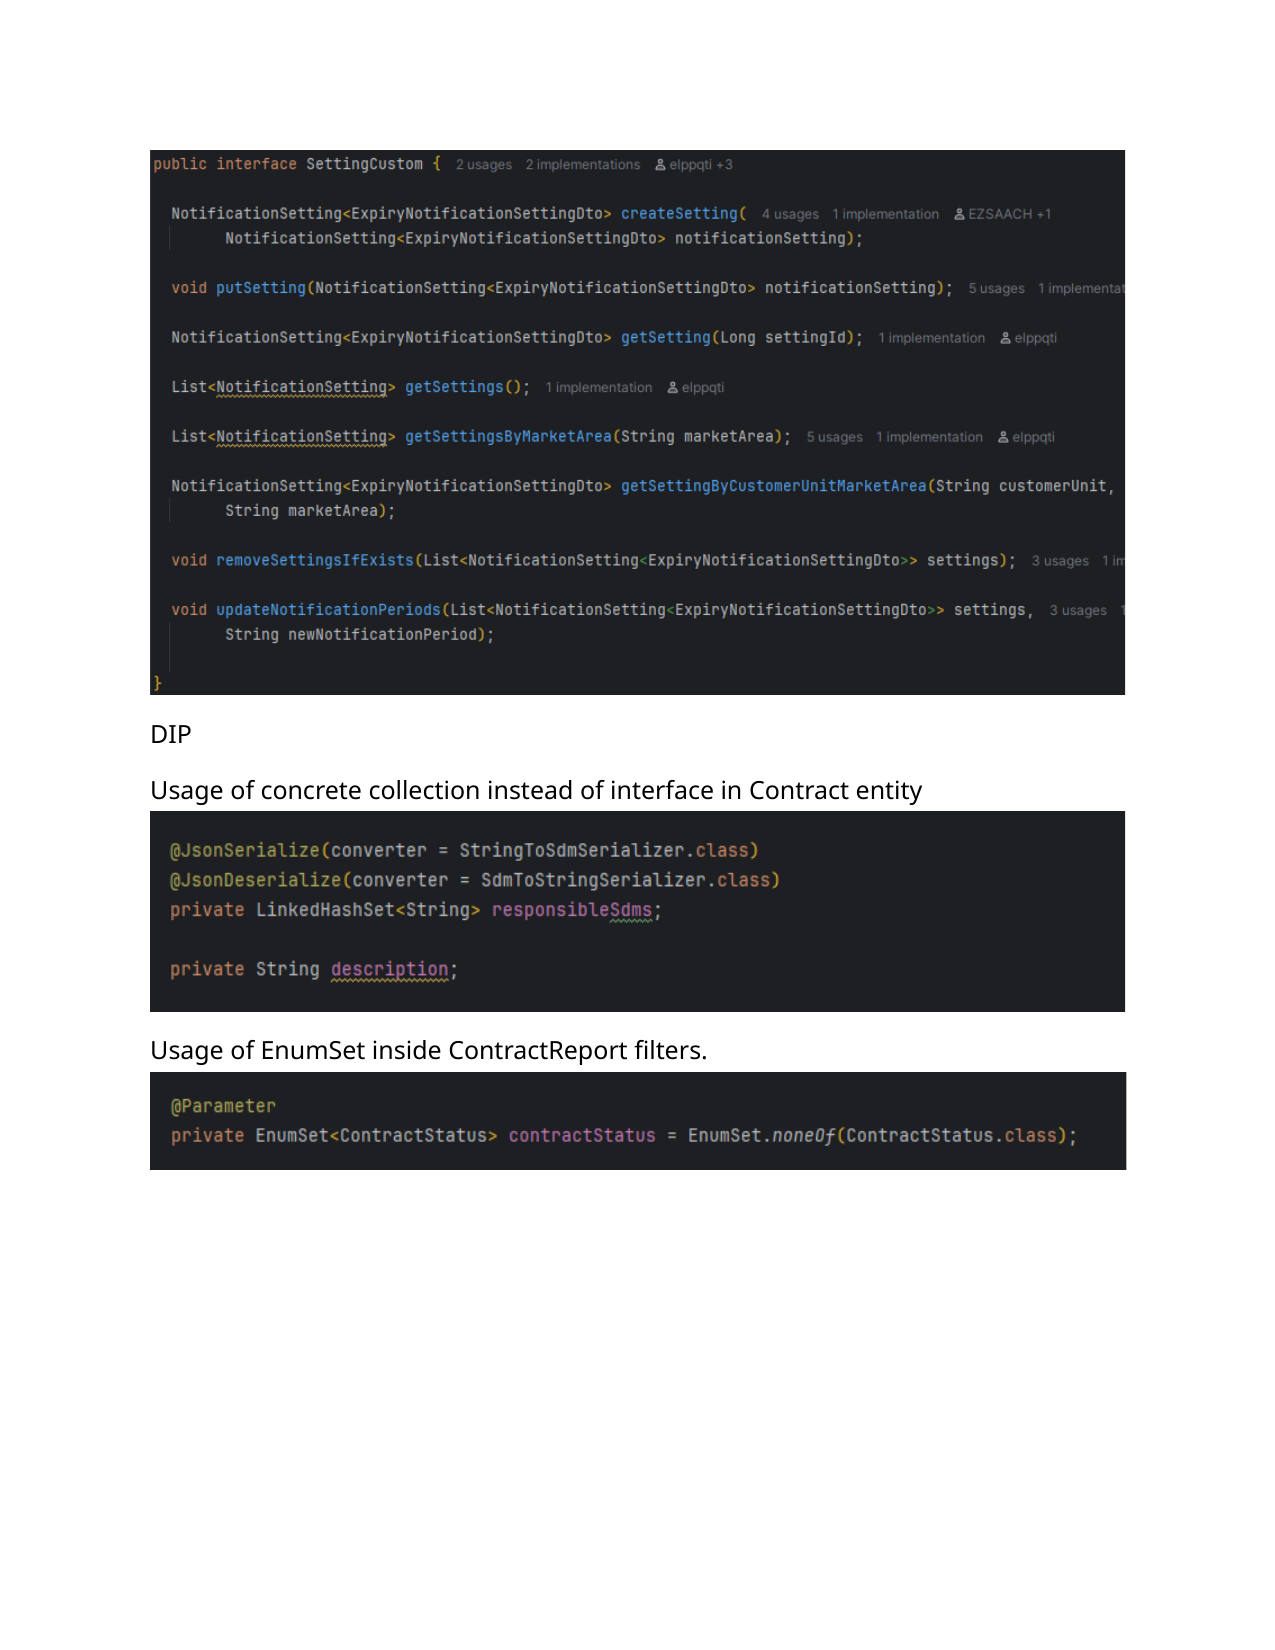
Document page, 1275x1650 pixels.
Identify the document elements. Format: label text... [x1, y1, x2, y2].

picture [150, 150, 1125, 695]
picture [150, 1072, 1127, 1170]
text Usage of EnumSet inside ContractReport filters. [150, 1033, 1125, 1072]
text Usage of concrete collection instead of interface in Contract entity [150, 772, 1125, 811]
text DIP [150, 717, 1125, 751]
picture [150, 811, 1125, 1012]
